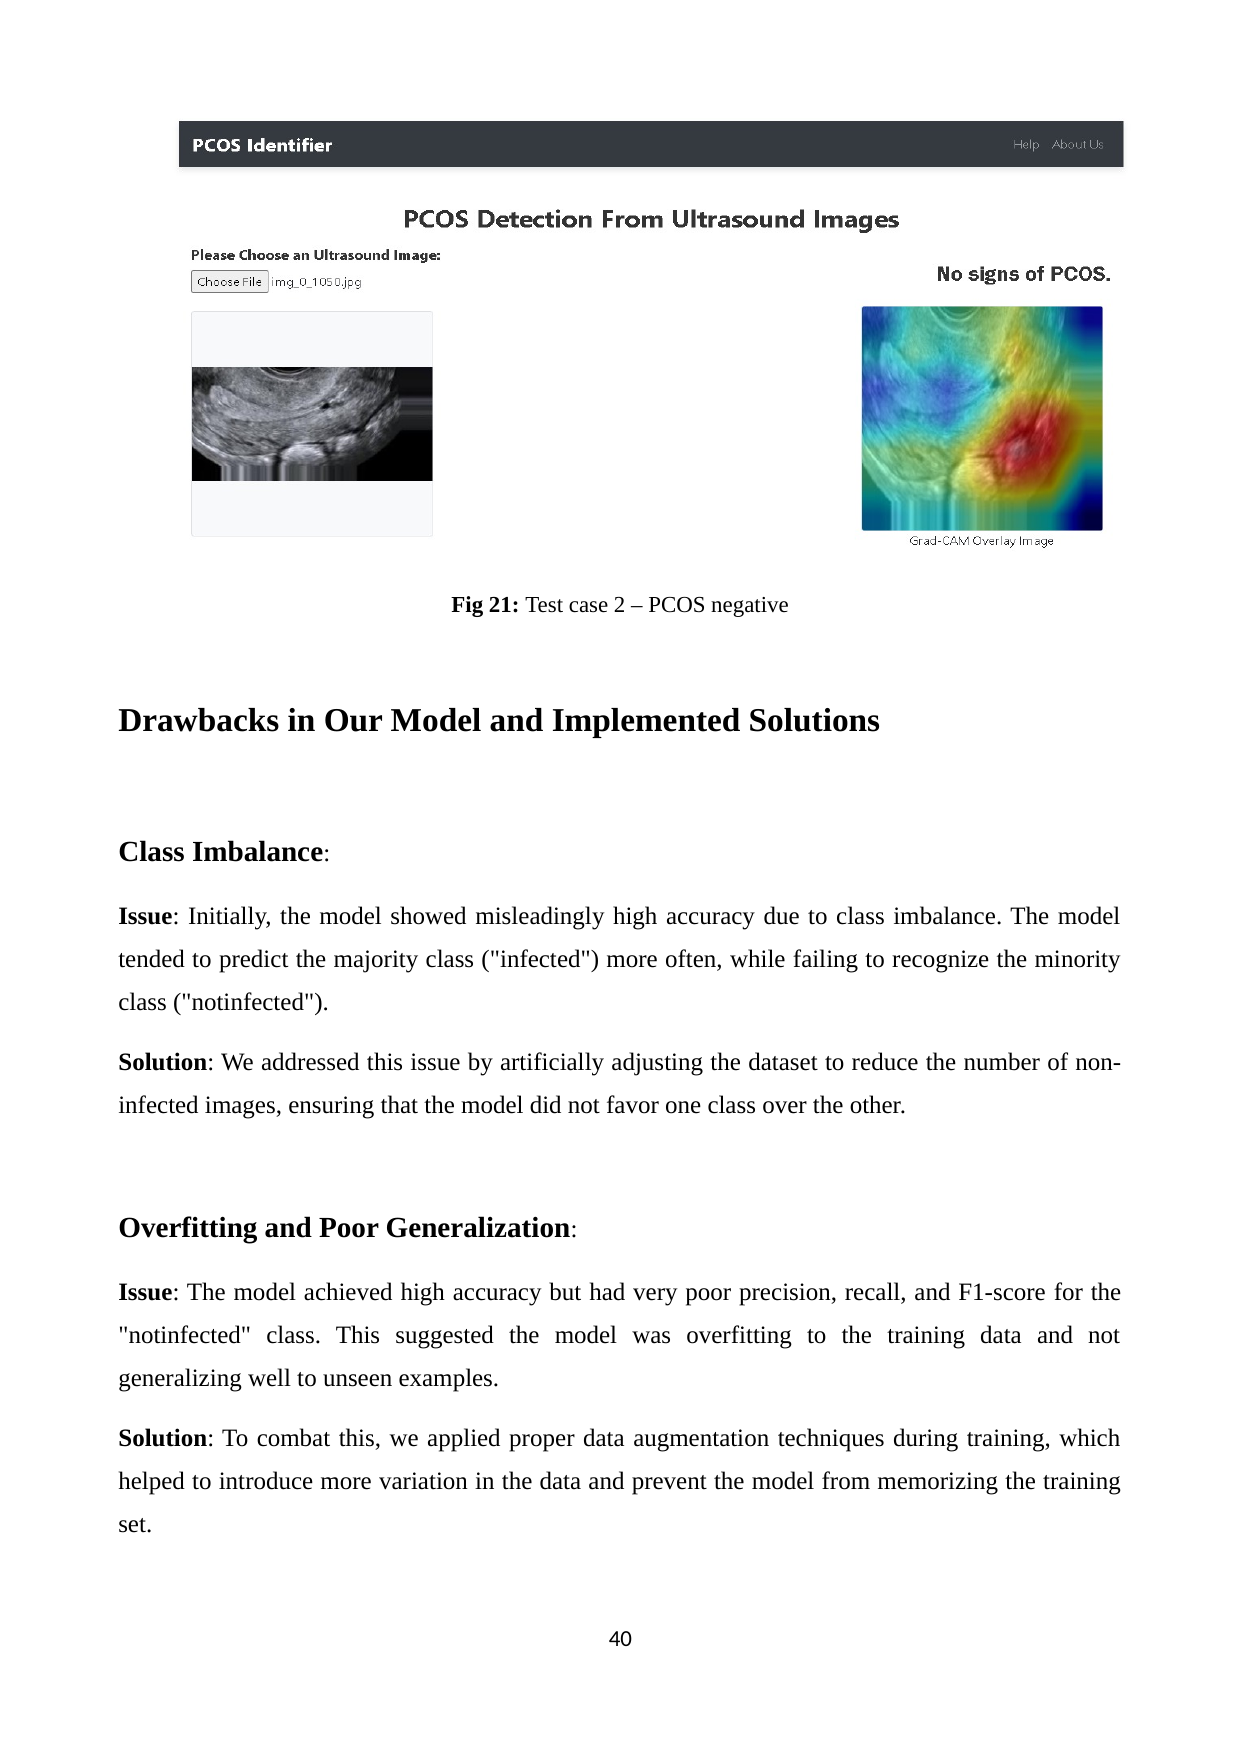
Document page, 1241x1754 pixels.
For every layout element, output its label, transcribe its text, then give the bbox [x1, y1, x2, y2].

text Overfitting and Poor Generalization: [118, 1210, 1122, 1243]
text Fig 21: Test case 2 – PCOS negative [118, 591, 1122, 617]
text Solution: To combat this, we applied proper data augmentation techniques during training, which helped to introduce more variation in the data and prevent the model from memorizing the training set. [118, 1423, 1122, 1538]
text Issue: The model achieved high accuracy but had very poor precision, recall, and F1-score for the "notinfected" class. This suggested the model was overfitting to the training data and not generalizing well to unseen examples. [118, 1277, 1122, 1392]
picture [118, 118, 1186, 561]
text Drawbacks in Our Model and Implemented Solutions [118, 700, 1122, 738]
text Issue: Initially, the model showed misleadingly high accuracy due to class imbalance. The model tended to predict the majority class ("infected") more often, while failing to recognize the minority class ("notinfected"). [118, 901, 1122, 1016]
text Solution: We addressed this issue by artificially adjusting the dataset to reduce the number of non-infected images, ensuring that the model did not favor one class over the other. [118, 1047, 1122, 1119]
text Class Imbalance: [118, 834, 1122, 867]
